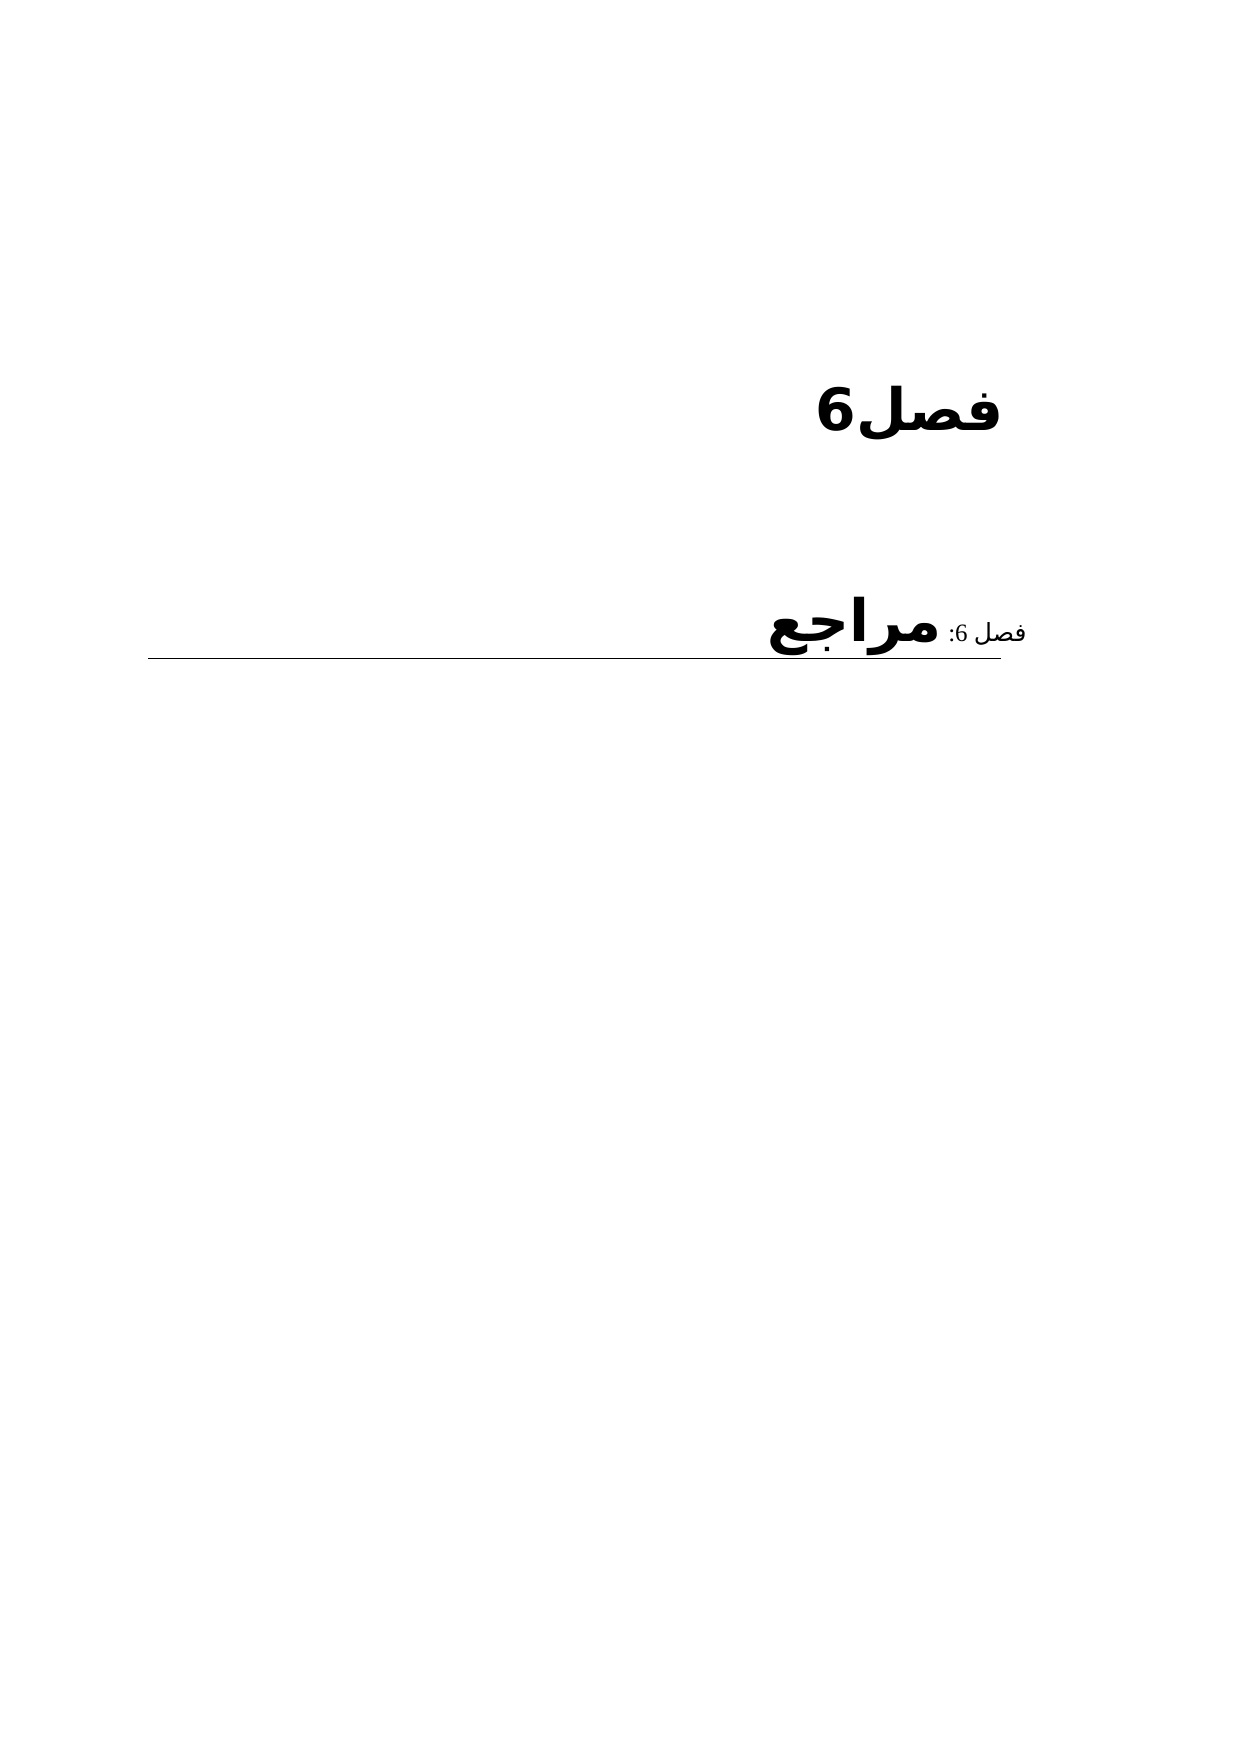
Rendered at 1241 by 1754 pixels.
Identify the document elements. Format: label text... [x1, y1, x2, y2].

list مراجع [148, 588, 1001, 658]
text فصل6 [148, 377, 1004, 444]
